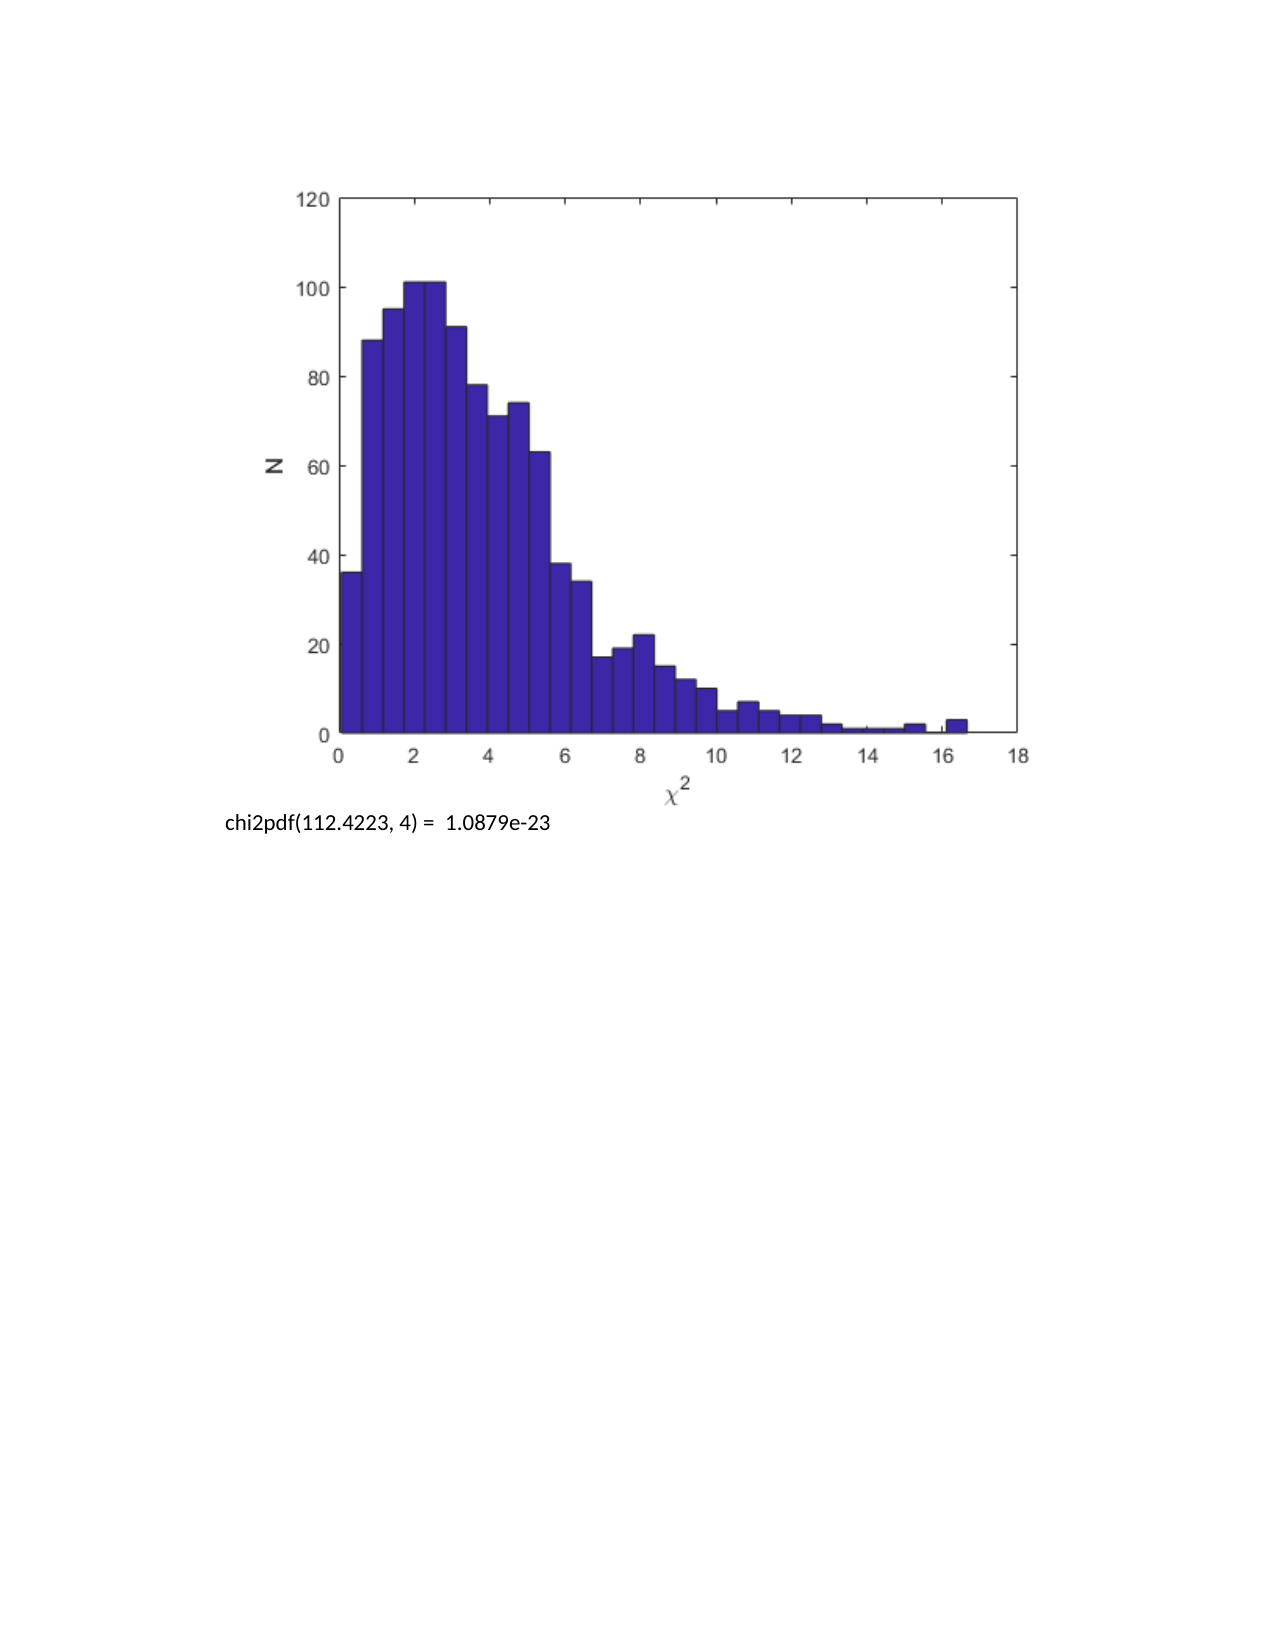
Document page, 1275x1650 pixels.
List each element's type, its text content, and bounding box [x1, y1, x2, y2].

picture [225, 150, 1100, 807]
list chi2pdf(112.4223, 4) = 1.0879e-23 [225, 808, 1125, 836]
